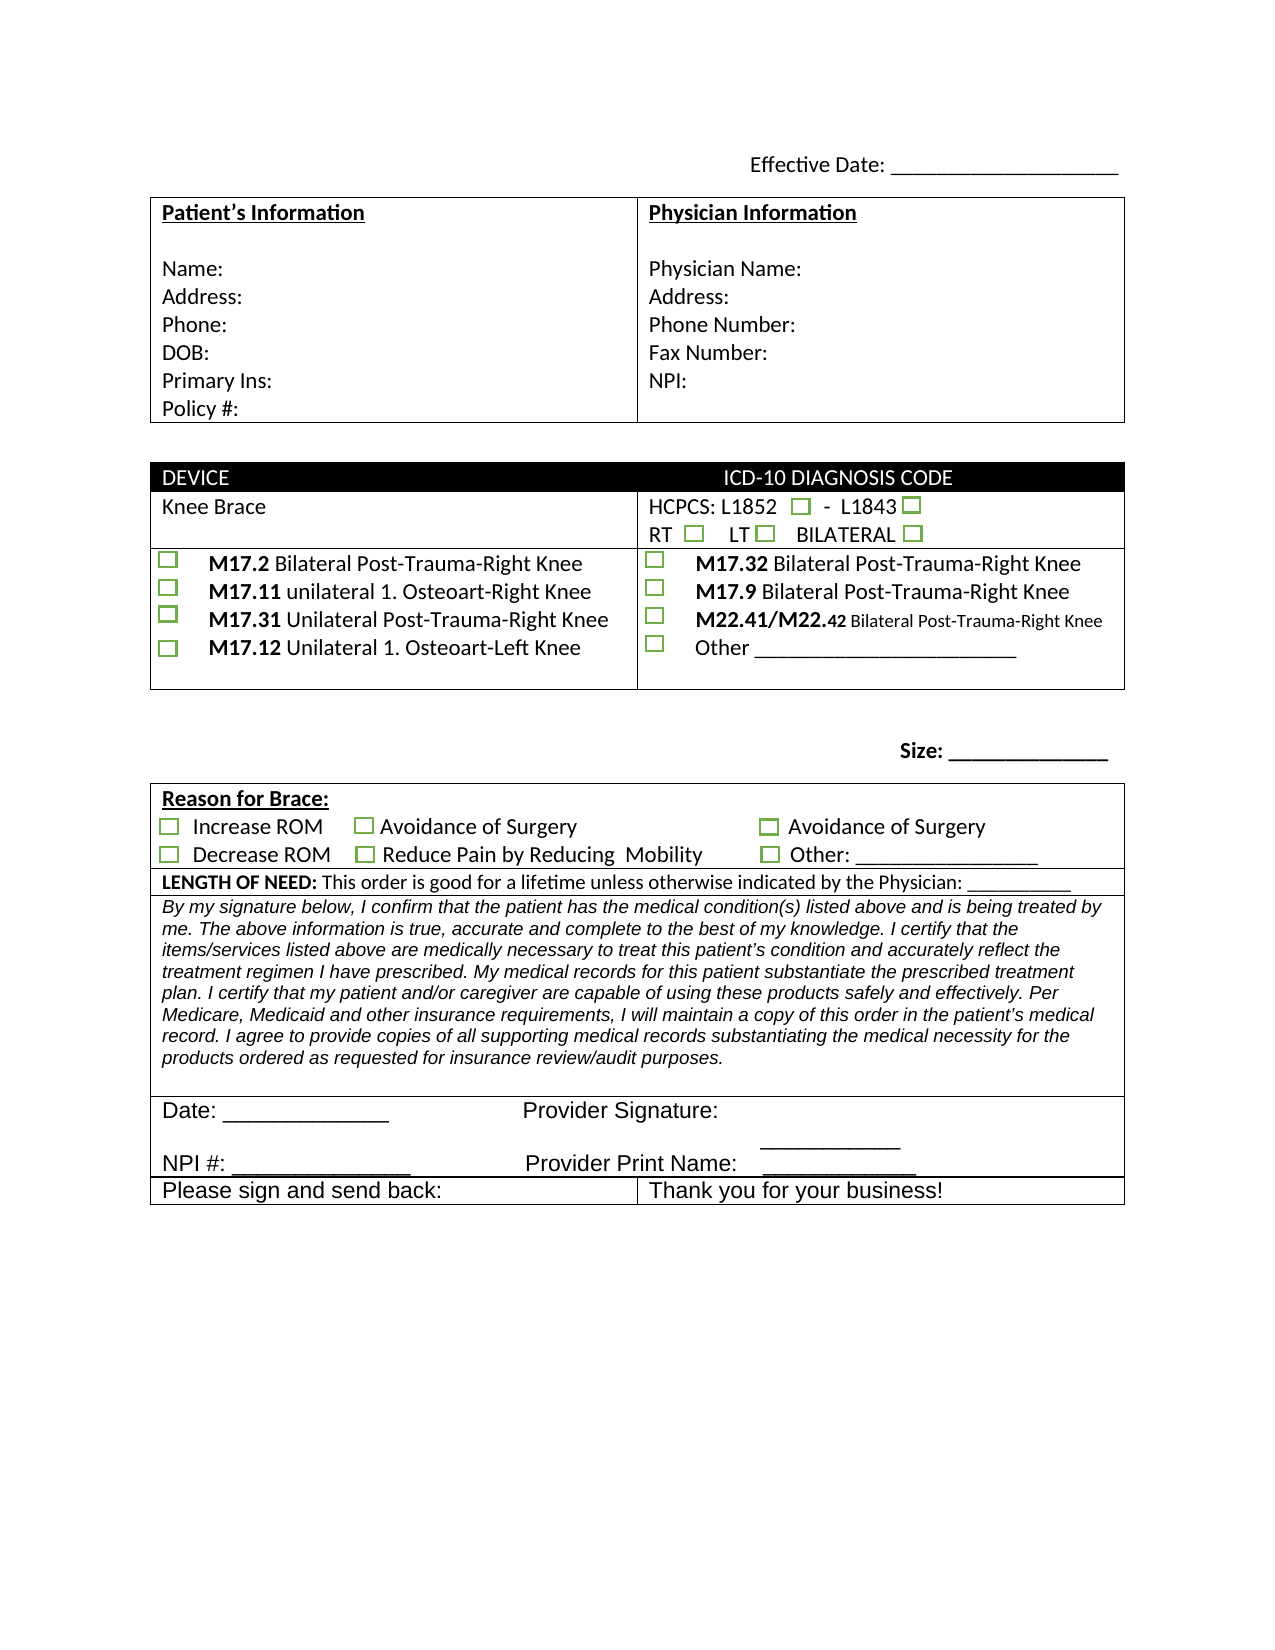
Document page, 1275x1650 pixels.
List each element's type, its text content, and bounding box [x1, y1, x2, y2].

table_cell Knee Brace [151, 492, 637, 548]
table_cell M17.32 Bilateral Post-Trauma-Right Knee M17.9 Bilateral Post-Trauma-Right Knee M22.41/M22.42 Bilateral Post-Trauma-Right Knee Other _______________________ [638, 549, 1124, 689]
table_header Reason for Brace: Increase ROM Avoidance of Surgery Avoidance of Surgery Decrease ROM Reduce Pain by Reducing Mobility Other: ________________ [151, 784, 1124, 868]
table_cell Thank you for your business! [638, 1178, 1124, 1204]
text Size: ______________ [900, 736, 1125, 764]
table_header Physician Information Physician Name: Address: Phone Number: Fax Number: NPI: [638, 198, 1124, 422]
table_header DEVICE ICD-10 DIAGNOSIS CODE [151, 463, 1124, 491]
text Effective Date: ____________________ [150, 150, 1125, 178]
table_cell By my signature below, I confirm that the patient has the medical condition(s) listed above and is being treated by me. The above information is true, accurate and complete to the best of my knowledge. I certify that the items/services listed above are medically necessary to treat this patient’s condition and accurately reflect the treatment regimen I have prescribed. My medical records for this patient substantiate the prescribed treatment plan. I certify that my patient and/or caregiver are capable of using these products safely and effectively. Per Medicare, Medicaid and other insurance requirements, I will maintain a copy of this order in the patient’s medical record. I agree to provide copies of all supporting medical records substantiating the medical necessity for the products ordered as requested for insurance review/audit purposes. [151, 896, 1124, 1096]
table_cell LENGTH OF NEED: This order is good for a lifetime unless otherwise indicated by the Physician: __________ [151, 869, 1124, 895]
table_header Patient’s Information Name: Address: Phone: DOB: Primary Ins: Policy #: [151, 198, 637, 422]
table_cell Date: _____________ Provider Signature: ___________ NPI #: ______________ Provider Print Name: ____________ [151, 1097, 1124, 1176]
table_cell Please sign and send back: [151, 1178, 637, 1204]
table_cell M17.2 Bilateral Post-Trauma-Right Knee M17.11 unilateral 1. Osteoart-Right Knee M17.31 Unilateral Post-Trauma-Right Knee M17.12 Unilateral 1. Osteoart-Left Knee [151, 549, 637, 689]
table_cell HCPCS: L1852 - L1843 RT LT BILATERAL [638, 492, 1124, 548]
